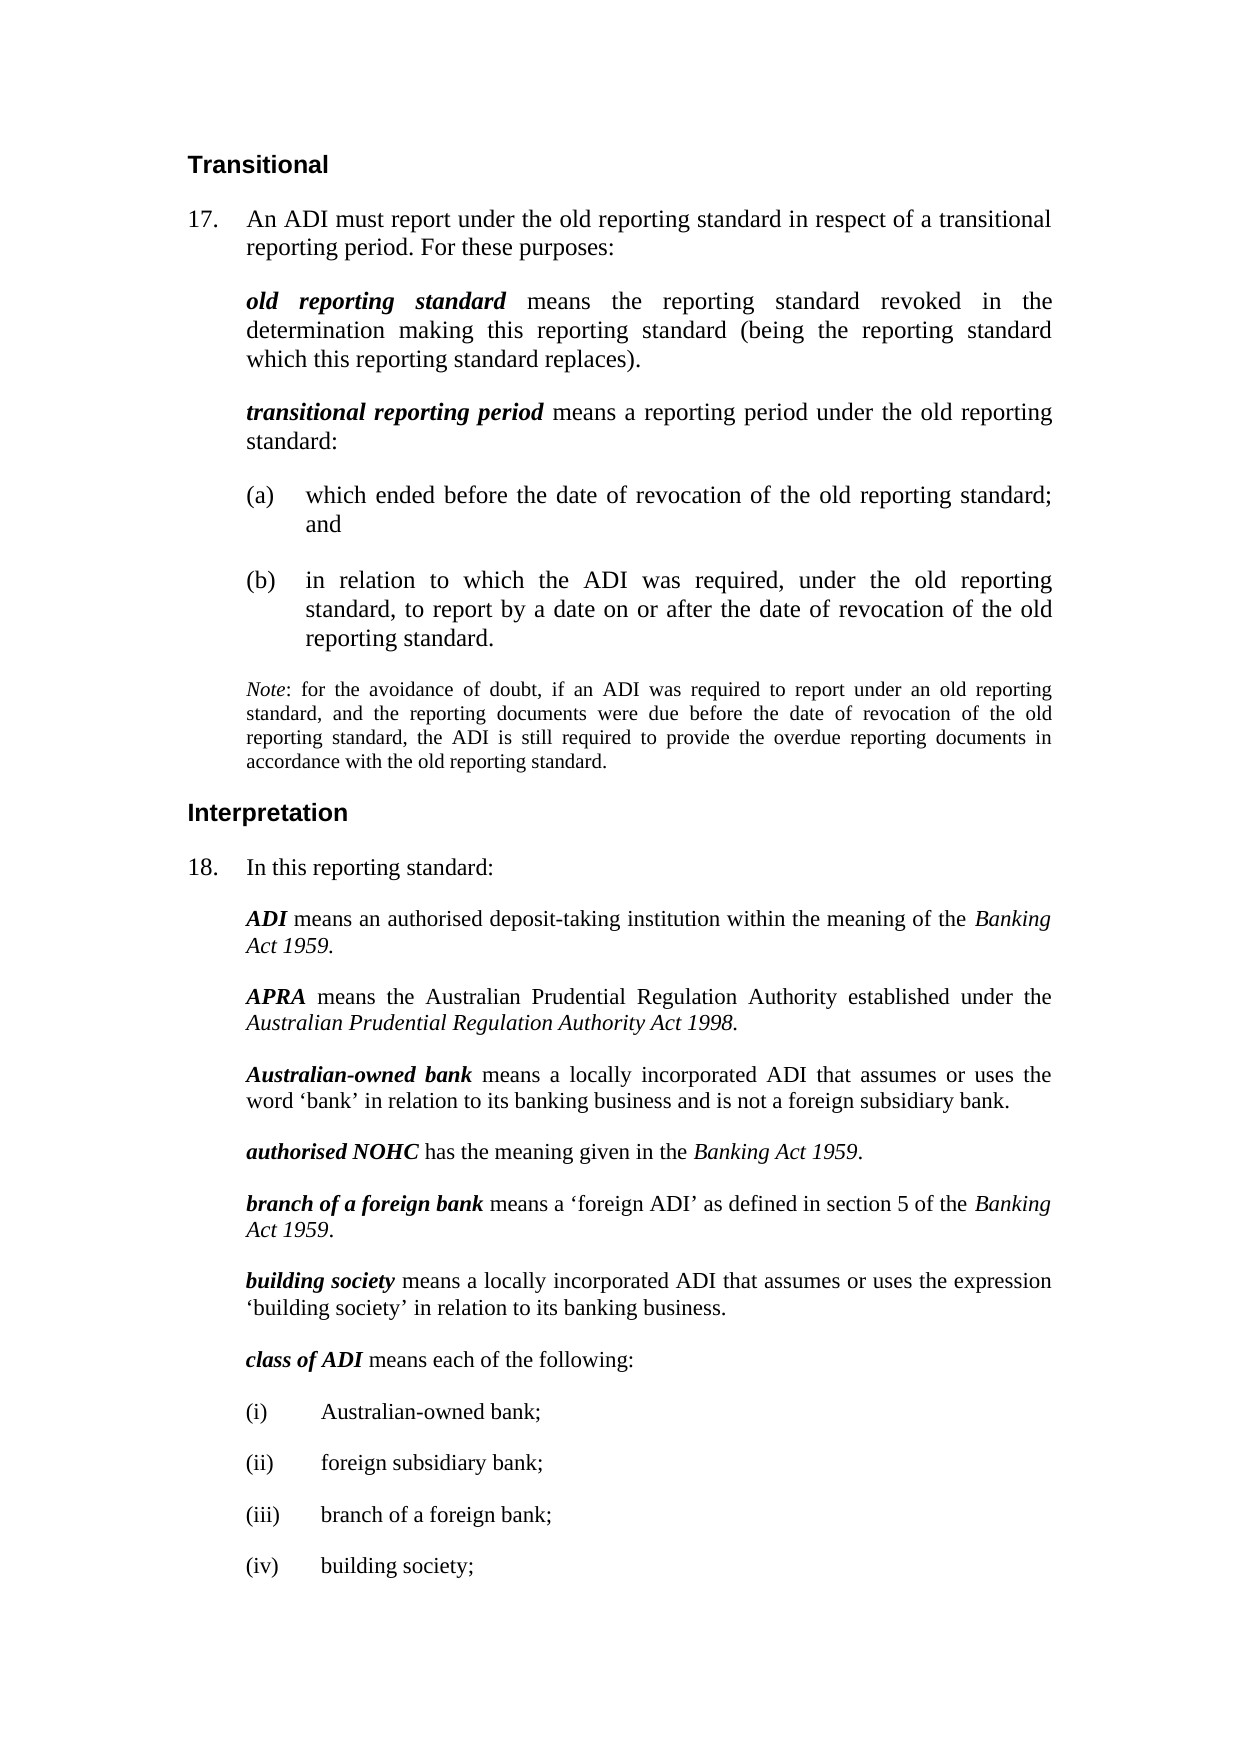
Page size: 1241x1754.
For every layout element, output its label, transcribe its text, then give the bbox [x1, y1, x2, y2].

list which ended before the date of revocation of the old reporting standard; and [246, 480, 1053, 537]
list foreign subsidiary bank; [246, 1449, 1053, 1476]
list in relation to which the ADI was required, under the old reporting standard, to report by a date on or after the date of revocation of the old reporting standard. [246, 565, 1053, 652]
text APRA means the Australian Prudential Regulation Authority established under the Australian Prudential Regulation Authority Act 1998. [246, 983, 1053, 1036]
text authorised NOHC has the meaning given in the Banking Act 1959. [246, 1138, 1053, 1165]
text class of ADI means each of the following: [246, 1347, 1053, 1373]
text building society means a locally incorporated ADI that assumes or uses the expression ‘building society’ in relation to its banking business. [246, 1267, 1053, 1320]
list building society; [246, 1552, 1053, 1578]
text old reporting standard means the reporting standard revoked in the determination making this reporting standard (being the reporting standard which this reporting standard replaces). [246, 286, 1053, 372]
text Note: for the avoidance of doubt, if an was required to report under an old reporting standard, and the reporting documents were due before the date of revocation of the old reporting standard, the is still required to provide the overdue reporting documents in accordance with the old reporting standard. [246, 677, 1053, 773]
list An ADI must report under the old reporting standard in respect of a transitional reporting period. For these purposes: [187, 204, 1053, 261]
text Interpretation [187, 798, 1053, 827]
text ADI means an authorised deposit-taking institution within the meaning of the Banking Act 1959. [246, 905, 1053, 958]
list In this reporting standard: [187, 852, 1053, 880]
text Australian-owned bank means a locally incorporated ADI that assumes or uses the word ‘bank’ in relation to its banking business and is not a foreign subsidiary bank. [246, 1061, 1053, 1113]
list Australian-owned bank; [246, 1398, 1053, 1424]
text transitional reporting period means a reporting period under the old reporting standard: [246, 397, 1053, 455]
text Transitional [187, 150, 1053, 179]
list branch of a foreign bank; [246, 1501, 1053, 1527]
text branch of a foreign bank means a ‘foreign ADI’ as defined in section 5 of the Banking Act 1959. [246, 1190, 1053, 1242]
